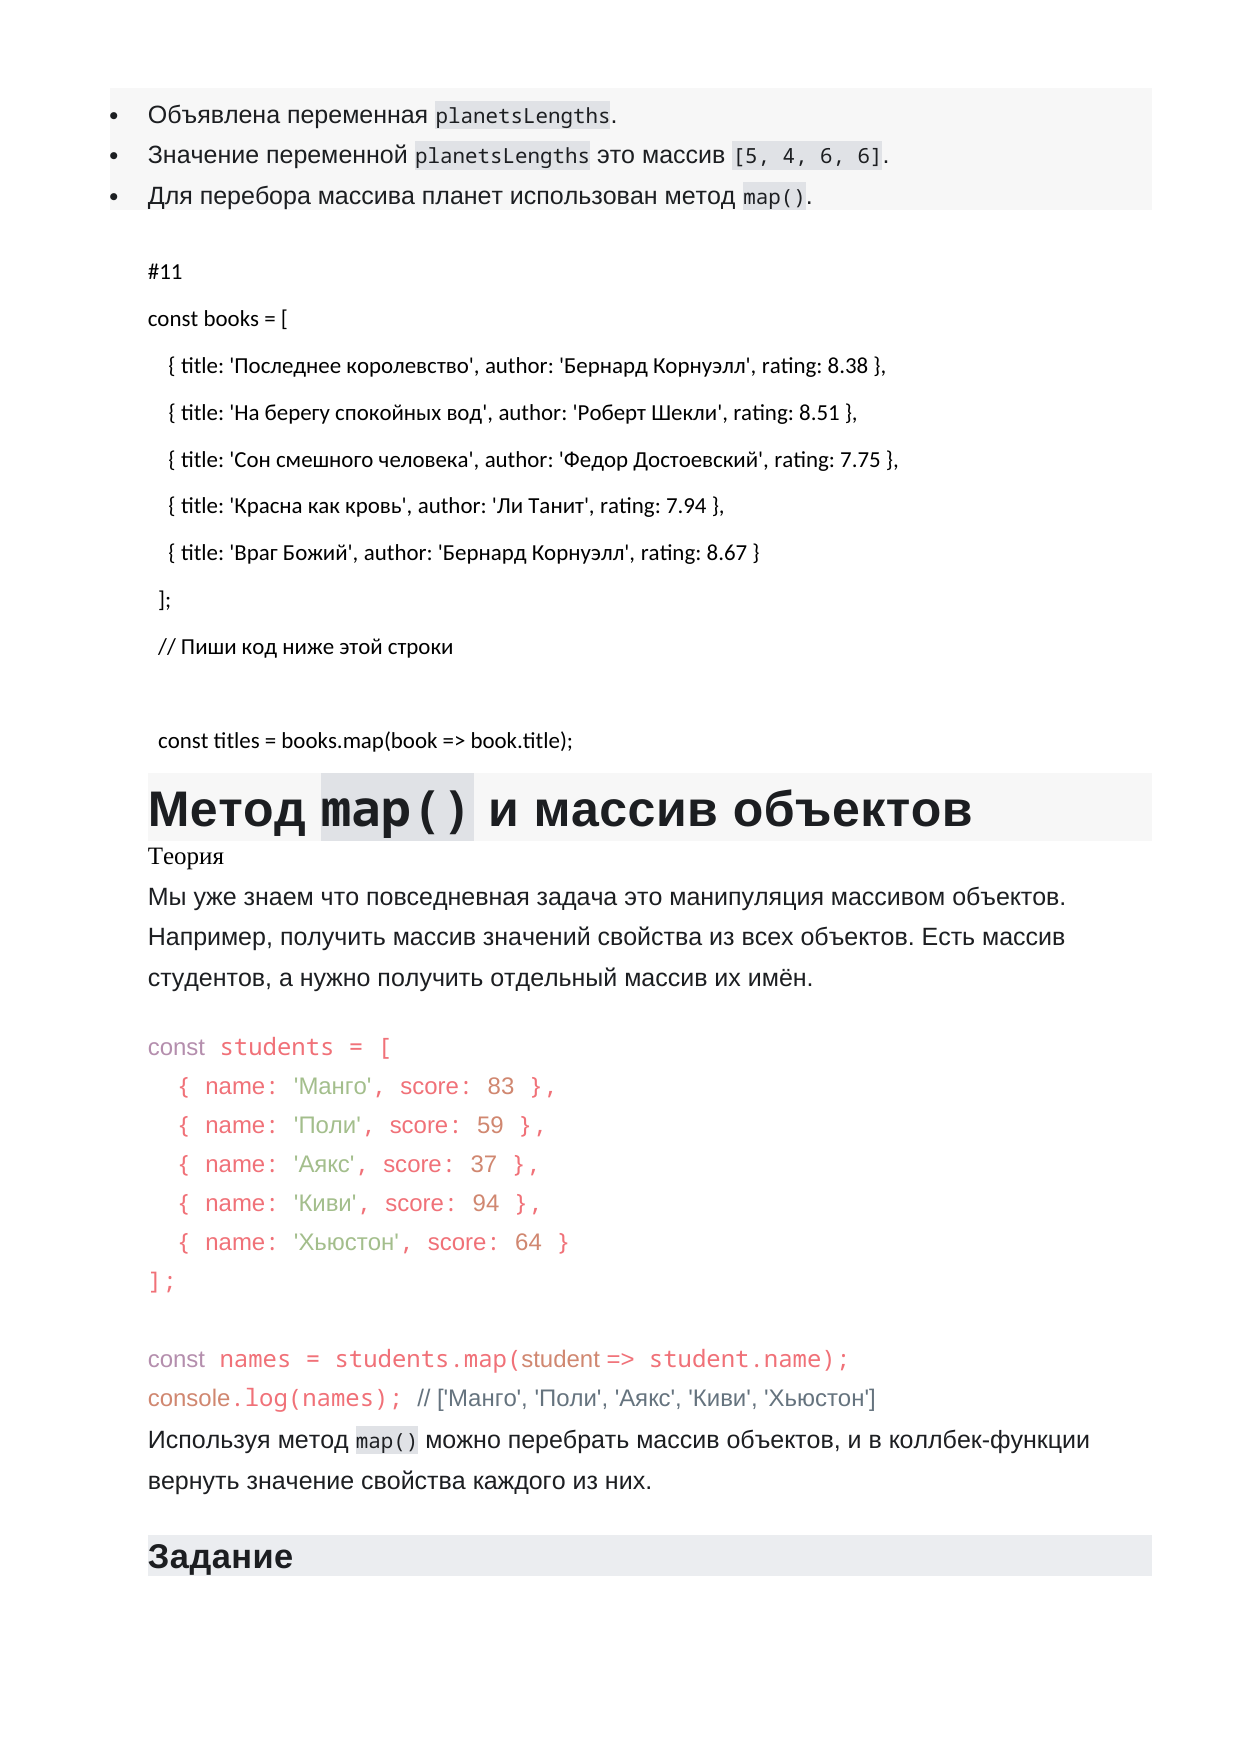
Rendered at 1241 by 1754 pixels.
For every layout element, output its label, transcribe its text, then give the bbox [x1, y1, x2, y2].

text console.log(names); // ['Манго', 'Поли', 'Аякс', 'Киви', 'Хьюстон'] [148, 1374, 1152, 1413]
text Метод map() и массив объектов [474, 773, 1152, 841]
text { title: 'Сон смешного человека', author: 'Федор Достоевский', rating: 7.75 }, [148, 445, 1152, 473]
text { name: 'Киви', score: 94 }, [148, 1179, 1152, 1218]
text Теория [148, 841, 1152, 870]
text const books = [ [148, 304, 1152, 332]
text #11 [148, 257, 1152, 285]
text { name: 'Хьюстон', score: 64 } [148, 1218, 1152, 1257]
list Значение переменной planetsLengths это массив [5, 4, 6, 6]. [110, 129, 1152, 170]
list Объявлена переменная planetsLengths. [110, 88, 1152, 129]
text { title: 'Последнее королевство', author: 'Бернард Корнуэлл', rating: 8.38 }, [148, 351, 1152, 379]
text ]; [148, 585, 1152, 613]
text { title: 'Красна как кровь', author: 'Ли Танит', rating: 7.94 }, [148, 492, 1152, 520]
text { title: 'На берегу спокойных вод', author: 'Роберт Шекли', rating: 8.51 }, [148, 398, 1152, 426]
text { name: 'Манго', score: 83 }, [148, 1062, 1152, 1101]
text const students = [ [148, 1023, 1152, 1062]
text Мы уже знаем что повседневная задача это манипуляция массивом объектов. Например, получить массив значений свойства из всех объектов. Есть массив студентов, а нужно получить отдельный массив их имён. [148, 870, 1152, 992]
text { name: 'Поли', score: 59 }, [148, 1101, 1152, 1140]
text Задание [148, 1535, 1152, 1576]
text { title: 'Враг Божий', author: 'Бернард Корнуэлл', rating: 8.67 } [148, 538, 1152, 567]
text { name: 'Аякс', score: 37 }, [148, 1140, 1152, 1179]
list Для перебора массива планет использован метод map(). [110, 170, 1152, 210]
text const titles = books.map(book => book.title); [148, 726, 1152, 754]
text Метод map() и массив объектов [148, 773, 321, 841]
text Используя метод map() можно перебрать массив объектов, и в коллбек-функции вернуть значение свойства каждого из них. [148, 1413, 1152, 1495]
text ]; [148, 1257, 1152, 1296]
text // Пиши код ниже этой строки [148, 632, 1152, 660]
text const names = students.map(student => student.name); [148, 1335, 1152, 1374]
